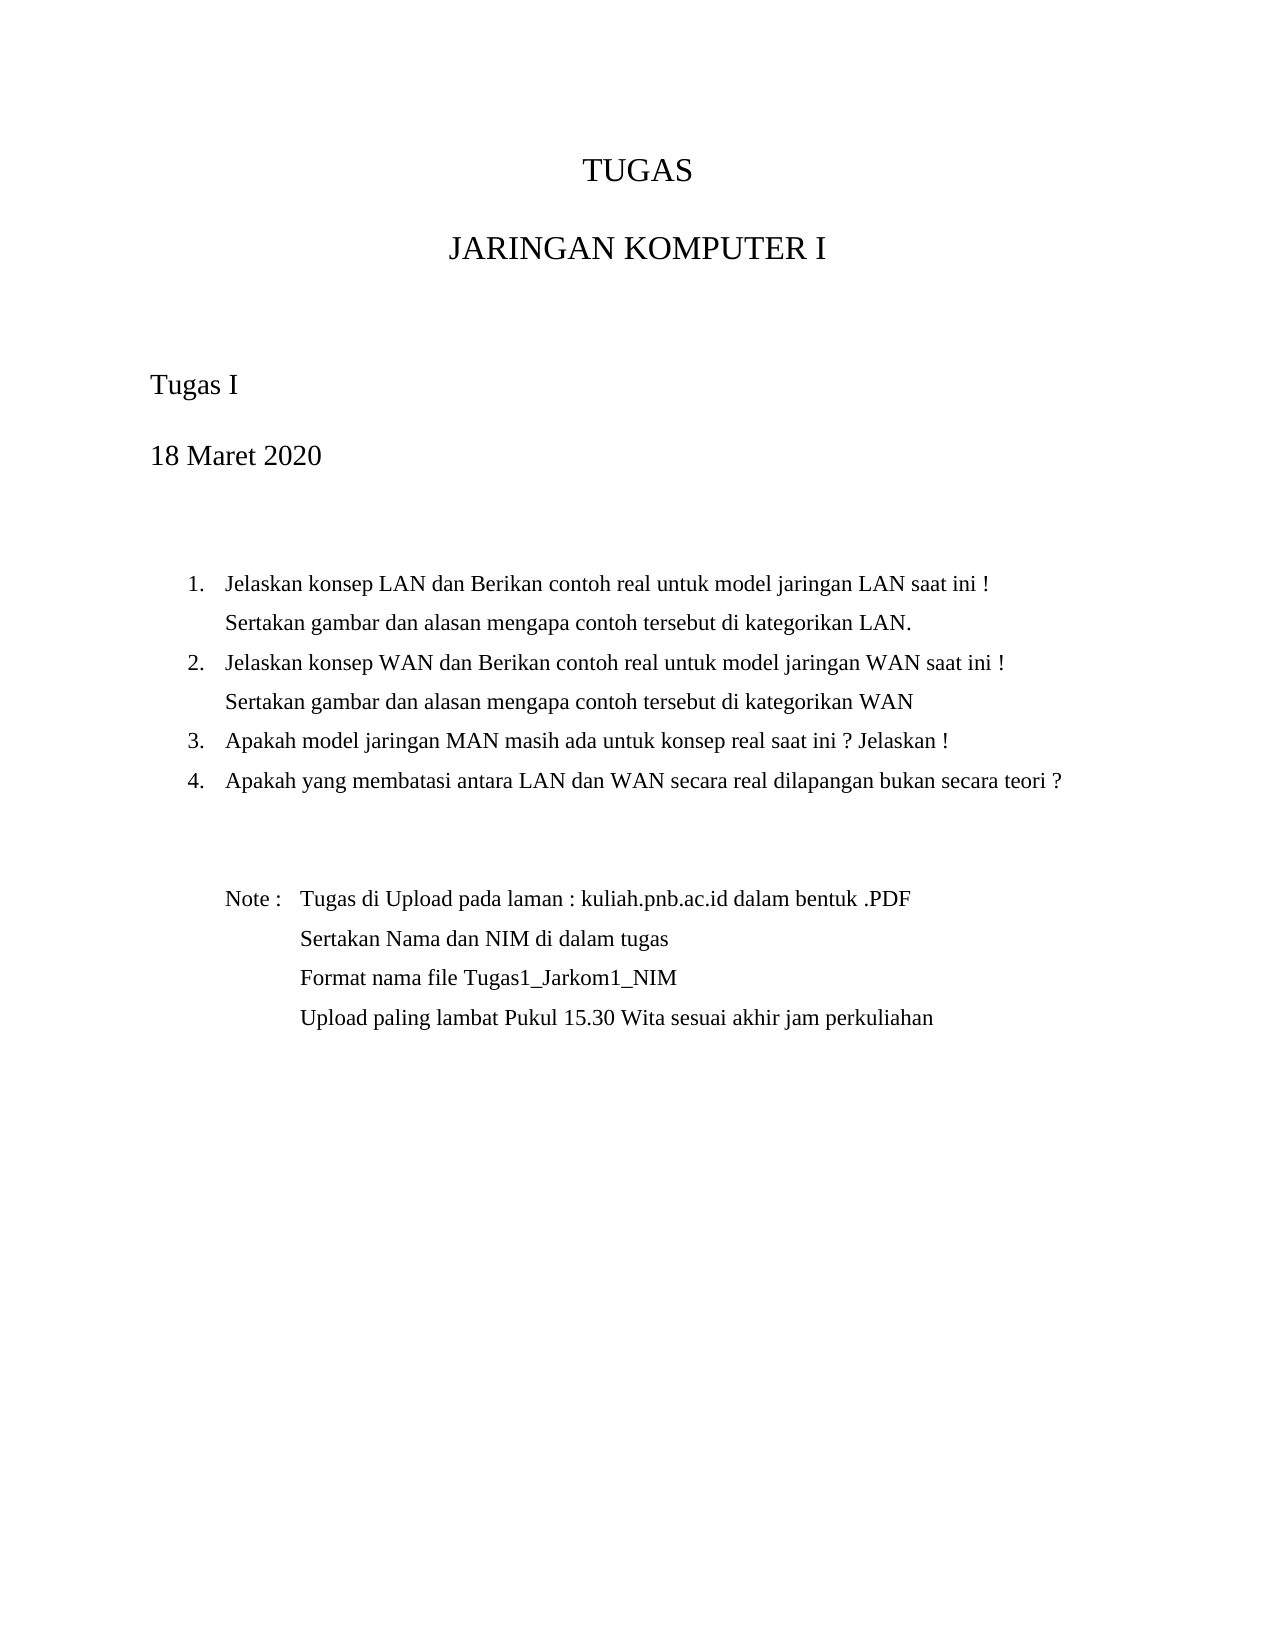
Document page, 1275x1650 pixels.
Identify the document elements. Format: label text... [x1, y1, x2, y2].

list Apakah yang membatasi antara LAN dan WAN secara real dilapangan bukan secara teori ? [187, 767, 1125, 793]
list Format nama file Tugas1_Jarkom1_NIM [225, 964, 1125, 991]
list Upload paling lambat Pukul 15.30 Wita sesuai akhir jam perkuliahan [225, 1004, 1125, 1030]
list Jelaskan konsep LAN dan Berikan contoh real untuk model jaringan LAN saat ini ! [187, 569, 1125, 596]
text TUGAS [150, 150, 1125, 188]
list Jelaskan konsep WAN dan Berikan contoh real untuk model jaringan WAN saat ini ! [187, 648, 1125, 675]
list Sertakan gambar dan alasan mengapa contoh tersebut di kategorikan LAN. [225, 609, 1125, 635]
text Tugas I [150, 367, 1125, 401]
list Sertakan Nama dan NIM di dalam tugas [225, 925, 1125, 951]
list Note : Tugas di Upload pada laman : kuliah.pnb.ac.id dalam bentuk .PDF [225, 885, 1125, 912]
list Sertakan gambar dan alasan mengapa contoh tersebut di kategorikan WAN [225, 688, 1125, 714]
text 18 Maret 2020 [150, 438, 1125, 472]
list Apakah model jaringan MAN masih ada untuk konsep real saat ini ? Jelaskan ! [187, 727, 1125, 754]
text JARINGAN KOMPUTER I [150, 228, 1125, 267]
